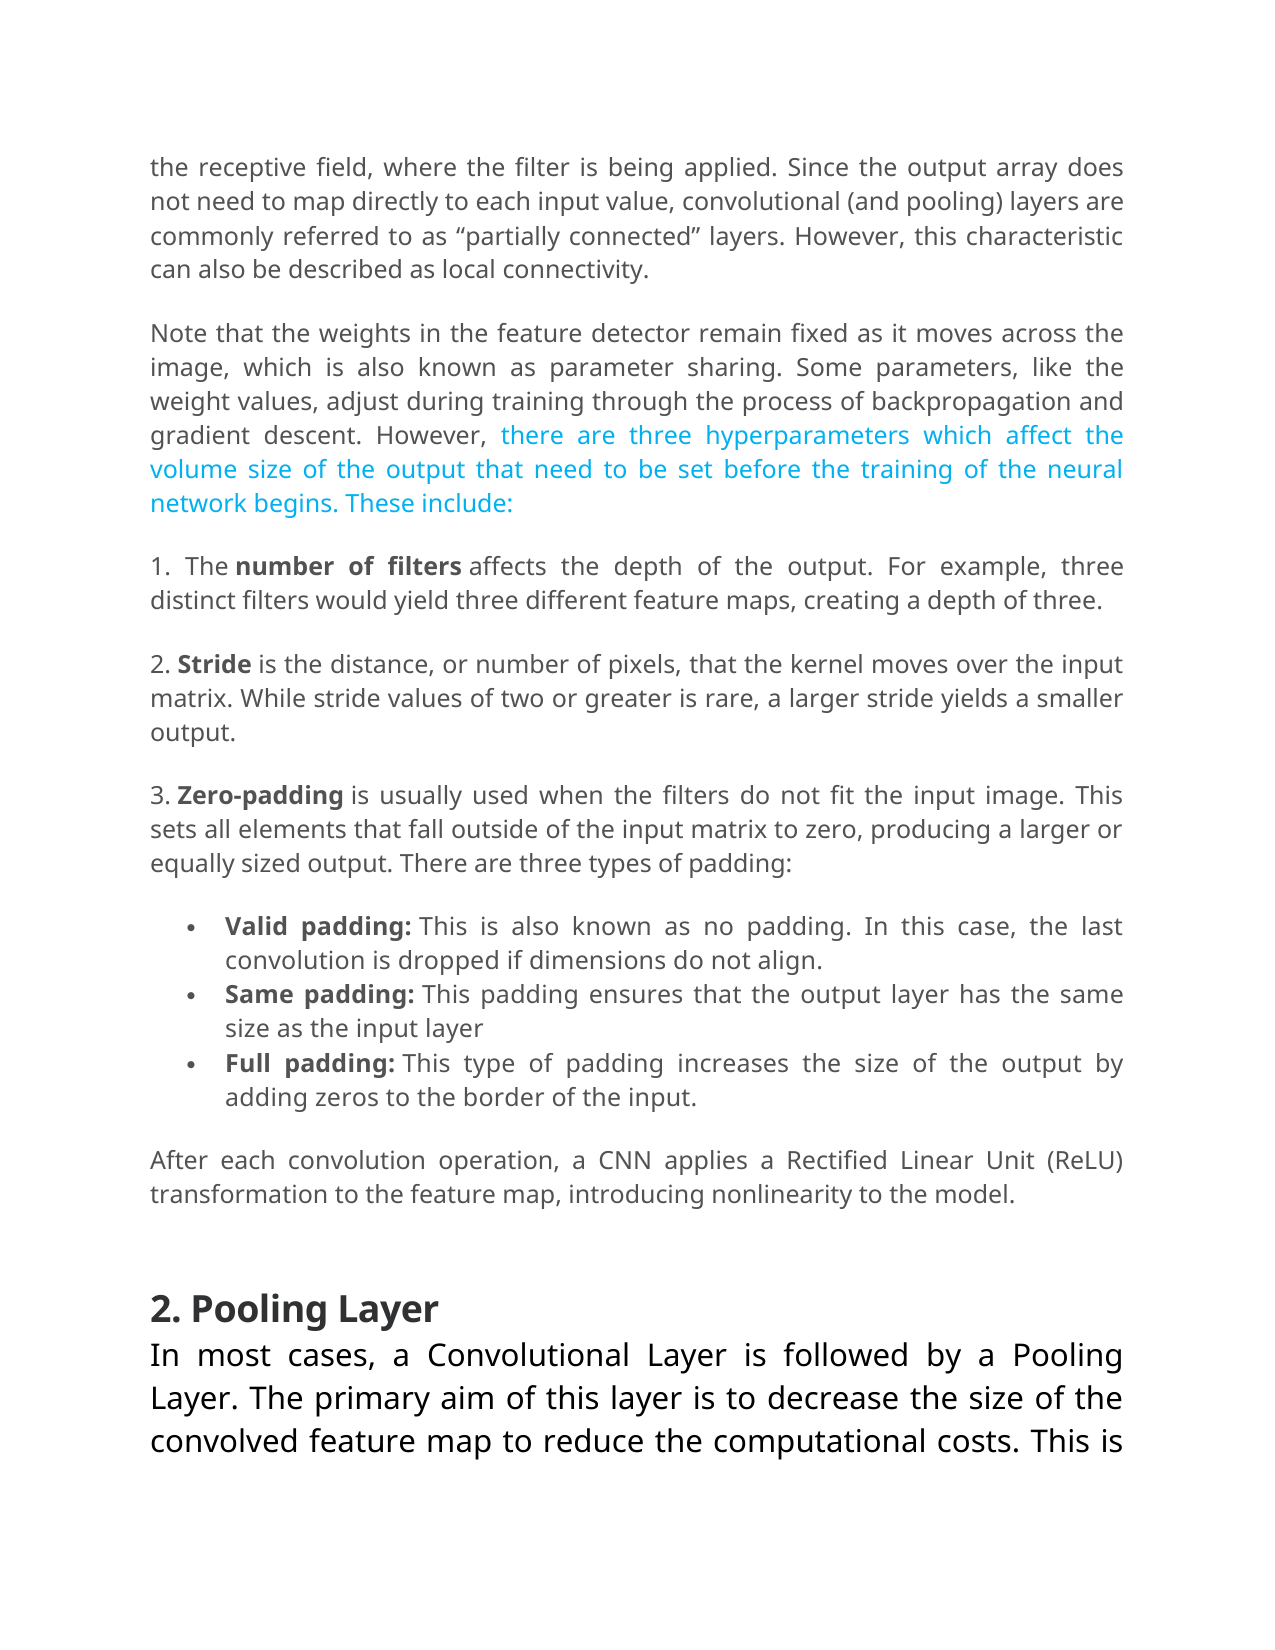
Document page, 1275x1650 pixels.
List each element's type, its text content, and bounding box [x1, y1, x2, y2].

text 3. Zero-padding is usually used when the filters do not fit the input image. This sets all elements that fall outside of the input matrix to zero, producing a larger or equally sized output. There are three types of padding: [150, 778, 1125, 880]
text Note that the weights in the feature detector remain fixed as it moves across the image, which is also known as parameter sharing. Some parameters, like the weight values, adjust during training through the process of backpropagation and gradient descent. However, there are three hyperparameters which affect the volume size of the output that need to be set before the training of the neural network begins. These include: [150, 315, 1125, 520]
text 1. The number of filters affects the depth of the output. For example, three distinct filters would yield three different feature maps, creating a depth of three. [150, 549, 1125, 617]
list Valid padding: This is also known as no padding. In this case, the last convolution is dropped if dimensions do not align. [187, 909, 1125, 977]
text After each convolution operation, a CNN applies a Rectified Linear Unit (ReLU) transformation to the feature map, introducing nonlinearity to the model. [150, 1142, 1125, 1211]
list Full padding: This type of padding increases the size of the output by adding zeros to the border of the input. [187, 1045, 1125, 1113]
text 2. Pooling Layer [150, 1282, 1125, 1333]
list Same padding: This padding ensures that the output layer has the same size as the input layer [187, 977, 1125, 1045]
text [150, 150, 1125, 286]
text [150, 1333, 1125, 1461]
text 2. Stride is the distance, or number of pixels, that the kernel moves over the input matrix. While stride values of two or greater is rare, a larger stride yields a smaller output. [150, 646, 1125, 748]
